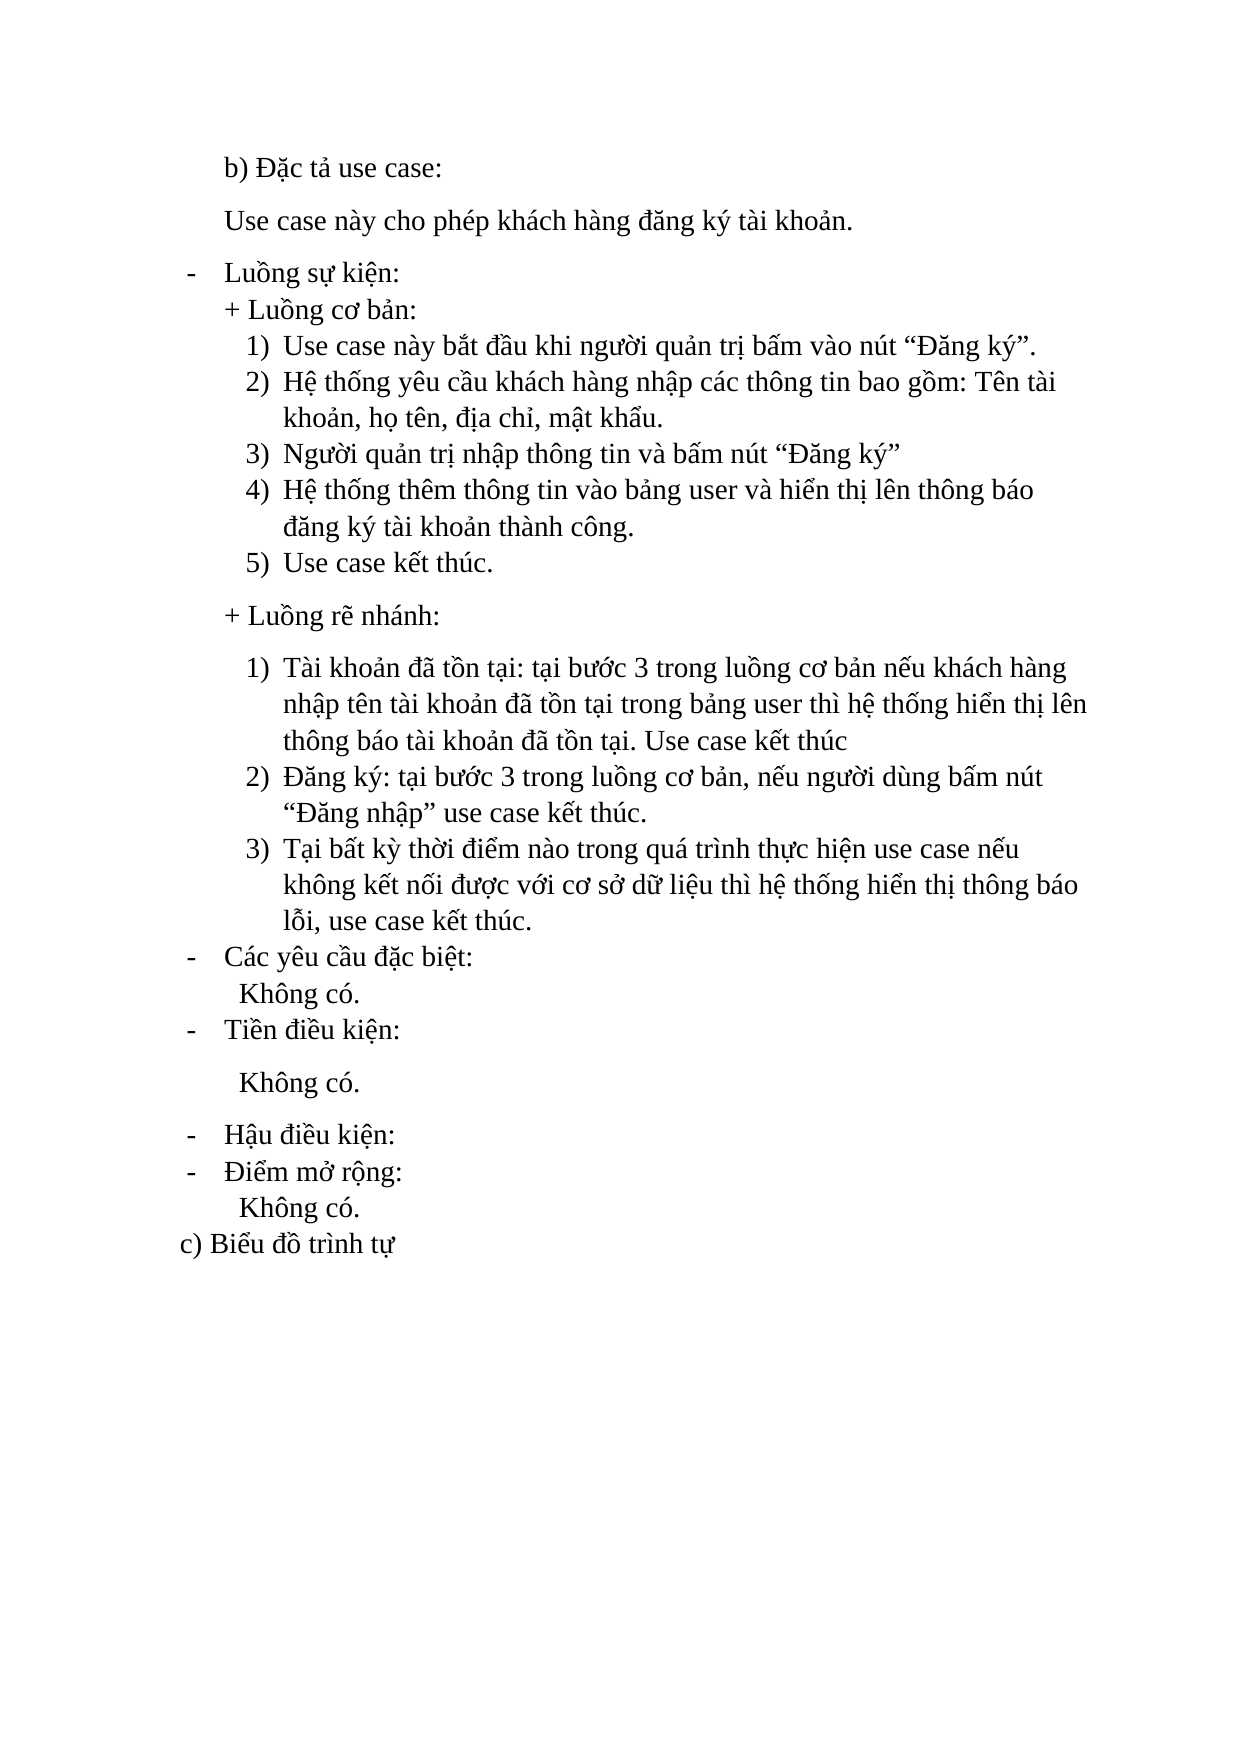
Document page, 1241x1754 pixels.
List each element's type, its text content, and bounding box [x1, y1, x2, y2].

text Không có. [239, 1065, 1090, 1098]
text Use case này cho phép khách hàng đăng ký tài khoản. [224, 203, 1090, 236]
list Hậu điều kiện: [186, 1117, 1090, 1151]
list + Luồng cơ bản: [224, 292, 1090, 325]
list Use case kết thúc. [245, 545, 1090, 578]
text + Luồng rẽ nhánh: [224, 598, 1090, 631]
list Hệ thống yêu cầu khách hàng nhập các thông tin bao gồm: Tên tài khoản, họ tên, địa chỉ, mật khẩu. [245, 364, 1090, 434]
list Luồng sự kiện: [186, 256, 1090, 289]
list c) Biểu đồ trình tự [179, 1226, 1090, 1259]
list Đăng ký: tại bước 3 trong luồng cơ bản, nếu người dùng bấm nút “Đăng nhập” use case kết thúc. [245, 759, 1090, 828]
list Tại bất kỳ thời điểm nào trong quá trình thực hiện use case nếu không kết nối được với cơ sở dữ liệu thì hệ thống hiển thị thông báo lỗi, use case kết thúc. [245, 831, 1090, 937]
list Use case này bắt đầu khi người quản trị bấm vào nút “Đăng ký”. [245, 328, 1090, 361]
list Các yêu cầu đặc biệt: [186, 939, 1090, 973]
list Không có. [239, 976, 1090, 1009]
list Điểm mở rộng: [186, 1154, 1090, 1187]
list Hệ thống thêm thông tin vào bảng user và hiển thị lên thông báo đăng ký tài khoản thành công. [245, 472, 1090, 542]
list Không có. [239, 1190, 1090, 1223]
text b) Đặc tả use case: [224, 150, 1090, 183]
list Người quản trị nhập thông tin và bấm nút “Đăng ký” [245, 436, 1090, 470]
list Tiền điều kiện: [186, 1012, 1090, 1045]
list Tài khoản đã tồn tại: tại bước 3 trong luồng cơ bản nếu khách hàng nhập tên tài khoản đã tồn tại trong bảng user thì hệ thống hiển thị lên thông báo tài khoản đã tồn tại. Use case kết thúc [245, 650, 1090, 756]
